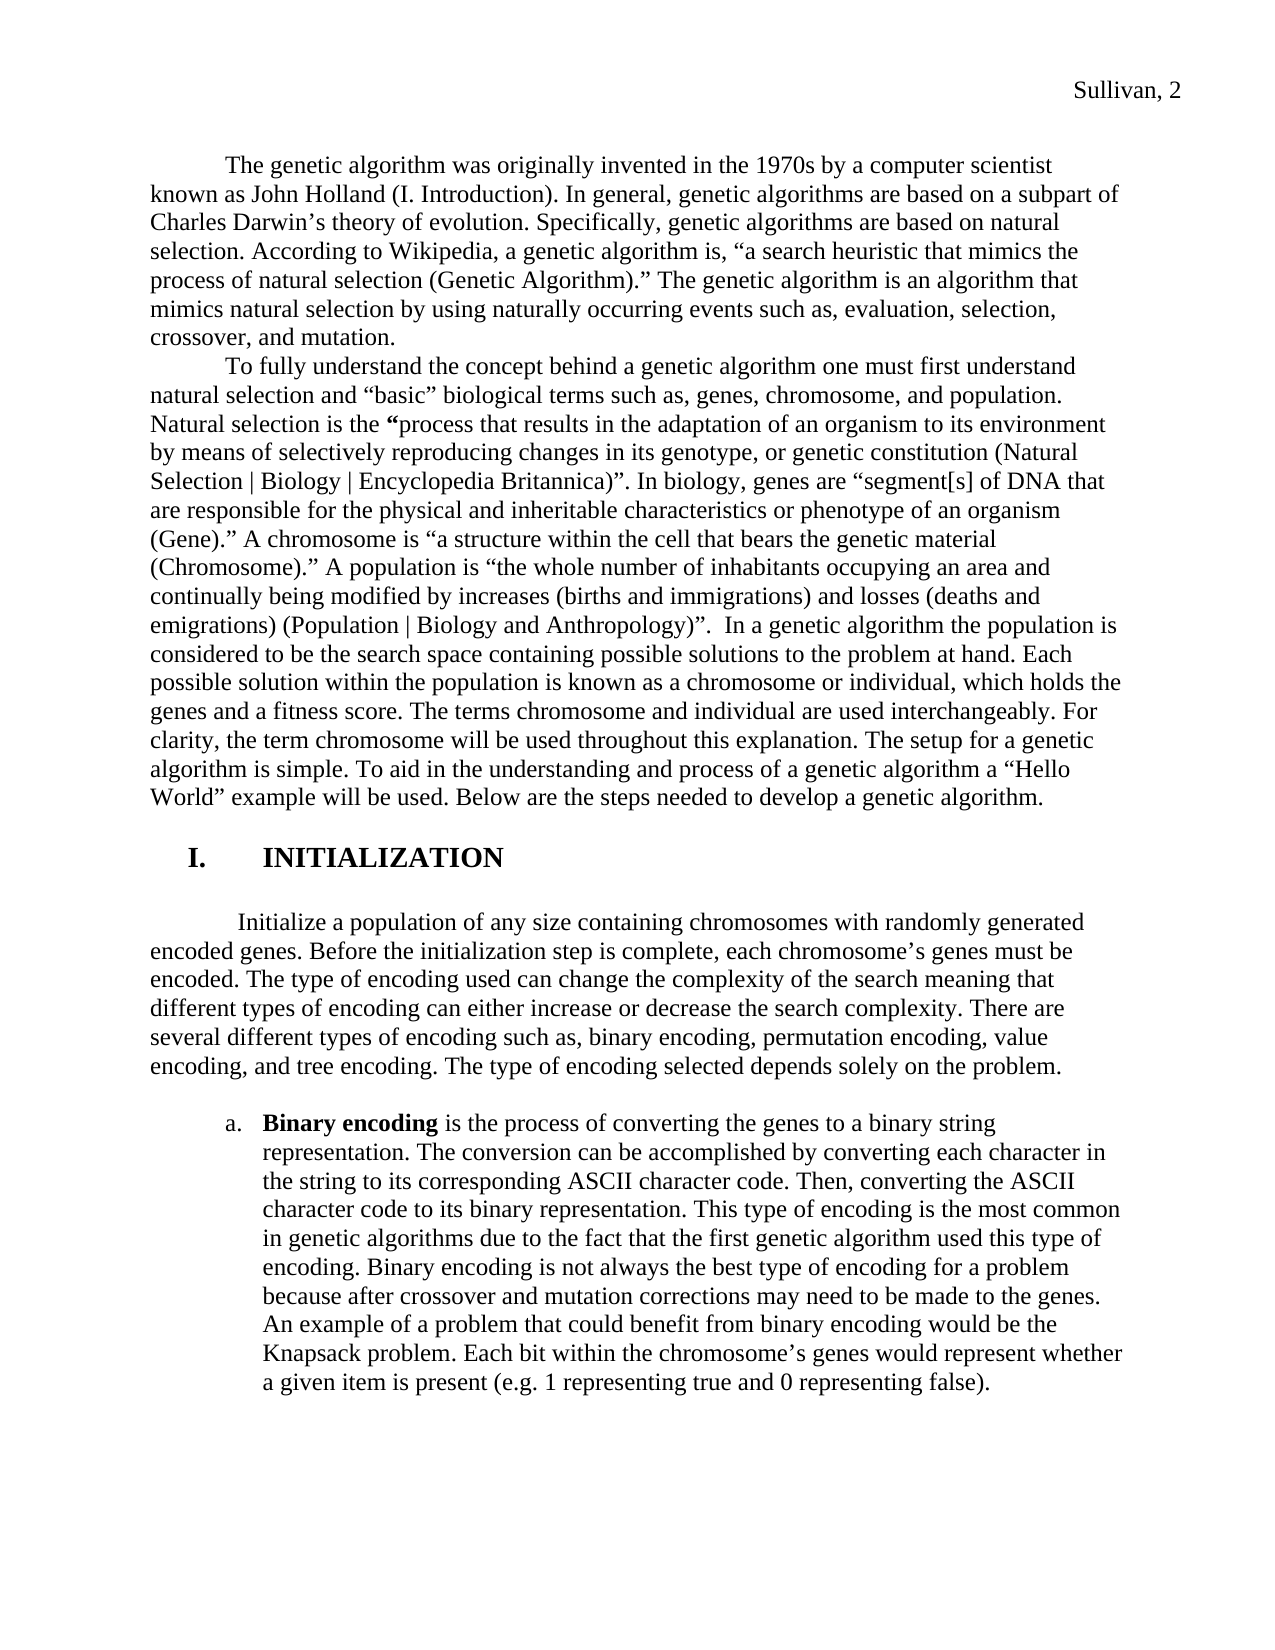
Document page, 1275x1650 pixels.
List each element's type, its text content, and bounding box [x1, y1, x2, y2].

text To fully understand the concept behind a genetic algorithm one must first understand natural selection and “basic” biological terms such as, genes, chromosome, and population. Natural selection is the “process that results in the adaptation of an organism to its environment by means of selectively reproducing changes in its genotype, or genetic constitution (Natural Selection | Biology | Encyclopedia Britannica)”. In biology, genes are “segment[s] of DNA that are responsible for the physical and inheritable characteristics or phenotype of an organism (Gene).” A chromosome is “a structure within the cell that bears the genetic material (Chromosome).” A population is “the whole number of inhabitants occupying an area and continually being modified by increases (births and immigrations) and losses (deaths and emigrations) (Population | Biology and Anthropology)”. In a genetic algorithm the population is considered to be the search space containing possible solutions to the problem at hand. Each possible solution within the population is known as a chromosome or individual, which holds the genes and a fitness score. The terms chromosome and individual are used interchangeably. For clarity, the term chromosome will be used throughout this explanation. The setup for a genetic algorithm is simple. To aid in the understanding and process of a genetic algorithm a “Hello World” example will be used. Below are the steps needed to develop a genetic algorithm. [150, 351, 1125, 811]
list INITIALIZATION [187, 840, 1125, 873]
list Binary encoding is the process of converting the genes to a binary string representation. The conversion can be accomplished by converting each character in the string to its corresponding ASCII character code. Then, converting the ASCII character code to its binary representation. This type of encoding is the most common in genetic algorithms due to the fact that the first genetic algorithm used this type of encoding. Binary encoding is not always the best type of encoding for a problem because after crossover and mutation corrections may need to be made to the genes. An example of a problem that could benefit from binary encoding would be the Knapsack problem. Each bit within the chromosome’s genes would represent whether a given item is present (e.g. 1 representing true and 0 representing false). [225, 1108, 1125, 1396]
text The genetic algorithm was originally invented in the 1970s by a computer scientist known as John Holland (I. Introduction). In general, genetic algorithms are based on a subpart of Charles Darwin’s theory of evolution. Specifically, genetic algorithms are based on natural selection. According to Wikipedia, a genetic algorithm is, “a search heuristic that mimics the process of natural selection (Genetic Algorithm).” The genetic algorithm is an algorithm that mimics natural selection by using naturally occurring events such as, evaluation, selection, crossover, and mutation. [150, 150, 1125, 351]
text Initialize a population of any size containing chromosomes with randomly generated encoded genes. Before the initialization step is complete, each chromosome’s genes must be encoded. The type of encoding used can change the complexity of the search meaning that different types of encoding can either increase or decrease the search complexity. There are several different types of encoding such as, binary encoding, permutation encoding, value encoding, and tree encoding. The type of encoding selected depends solely on the problem. [150, 907, 1125, 1079]
